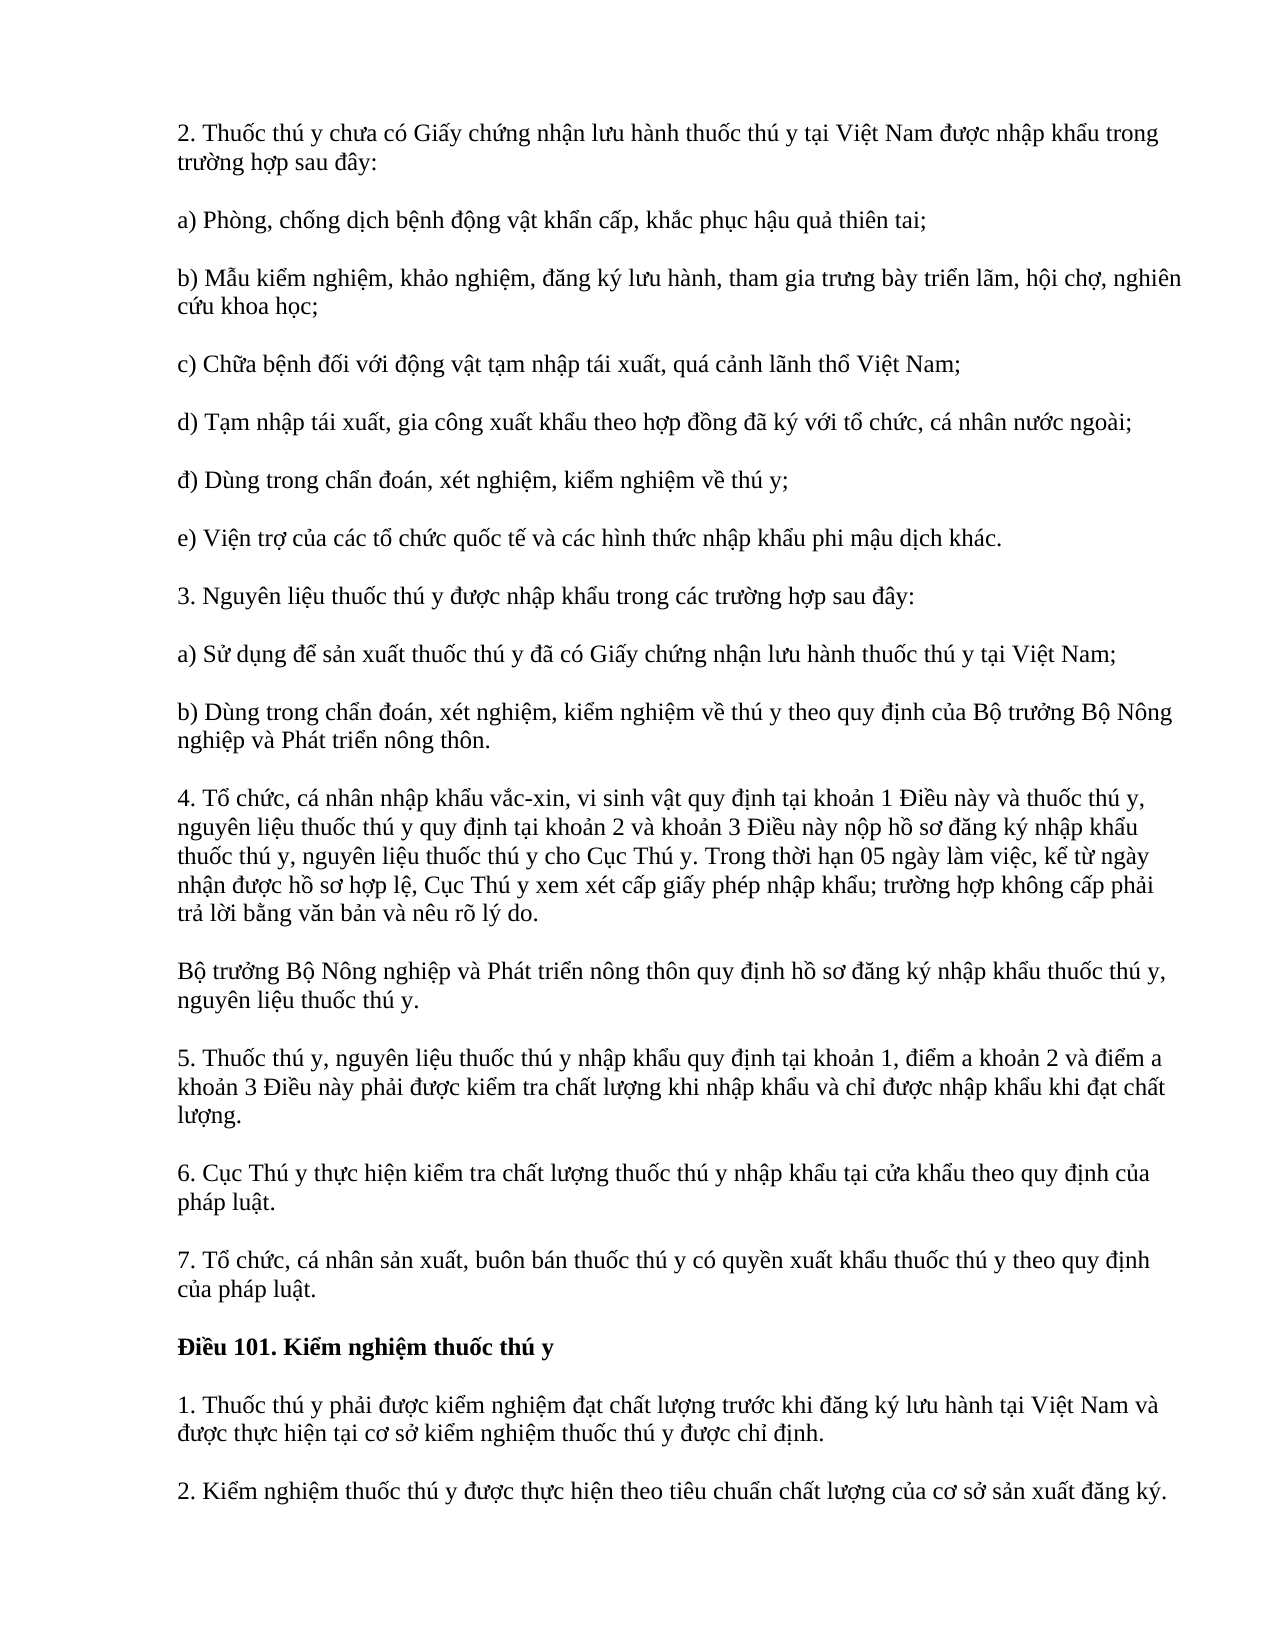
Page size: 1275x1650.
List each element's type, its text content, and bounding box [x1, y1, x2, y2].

text 4. Tổ chức, cá nhân nhập khẩu vắc-xin, vi sinh vật quy định tại khoản 1 Điều này và thuốc thú y, nguyên liệu thuốc thú y quy định tại khoản 2 và khoản 3 Điều này nộp hồ sơ đăng ký nhập khẩu thuốc thú y, nguyên liệu thuốc thú y cho Cục Thú y. Trong thời hạn 05 ngày làm việc, kể từ ngày nhận được hồ sơ hợp lệ, Cục Thú y xem xét cấp giấy phép nhập khẩu; trường hợp không cấp phải trả lời bằng văn bản và nêu rõ lý do. [177, 783, 1186, 927]
text 2. Thuốc thú y chưa có Giấy chứng nhận lưu hành thuốc thú y tại Việt Nam được nhập khẩu trong trường hợp sau đây: [177, 118, 1186, 176]
text b) Dùng trong chẩn đoán, xét nghiệm, kiểm nghiệm về thú y theo quy định của Bộ trưởng Bộ Nông nghiệp và Phát triển nông thôn. [177, 697, 1186, 754]
text 3. Nguyên liệu thuốc thú y được nhập khẩu trong các trường hợp sau đây: [177, 581, 1186, 610]
text a) Phòng, chống dịch bệnh động vật khẩn cấp, khắc phục hậu quả thiên tai; [177, 205, 1186, 233]
text 7. Tổ chức, cá nhân sản xuất, buôn bán thuốc thú y có quyền xuất khẩu thuốc thú y theo quy định của pháp luật. [177, 1245, 1186, 1303]
text đ) Dùng trong chẩn đoán, xét nghiệm, kiểm nghiệm về thú y; [177, 465, 1186, 494]
text b) Mẫu kiểm nghiệm, khảo nghiệm, đăng ký lưu hành, tham gia trưng bày triển lãm, hội chợ, nghiên cứu khoa học; [177, 263, 1186, 320]
text Bộ trưởng Bộ Nông nghiệp và Phát triển nông thôn quy định hồ sơ đăng ký nhập khẩu thuốc thú y, nguyên liệu thuốc thú y. [177, 956, 1186, 1014]
text Điều 101. Kiểm nghiệm thuốc thú y [177, 1332, 1186, 1361]
text c) Chữa bệnh đối với động vật tạm nhập tái xuất, quá cảnh lãnh thổ Việt Nam; [177, 349, 1186, 378]
text 1. Thuốc thú y phải được kiểm nghiệm đạt chất lượng trước khi đăng ký lưu hành tại Việt Nam và được thực hiện tại cơ sở kiểm nghiệm thuốc thú y được chỉ định. [177, 1390, 1186, 1447]
text d) Tạm nhập tái xuất, gia công xuất khẩu theo hợp đồng đã ký với tổ chức, cá nhân nước ngoài; [177, 407, 1186, 436]
text e) Viện trợ của các tổ chức quốc tế và các hình thức nhập khẩu phi mậu dịch khác. [177, 523, 1186, 552]
text 2. Kiểm nghiệm thuốc thú y được thực hiện theo tiêu chuẩn chất lượng của cơ sở sản xuất đăng ký. [177, 1476, 1186, 1505]
text 6. Cục Thú y thực hiện kiểm tra chất lượng thuốc thú y nhập khẩu tại cửa khẩu theo quy định của pháp luật. [177, 1158, 1186, 1216]
text a) Sử dụng để sản xuất thuốc thú y đã có Giấy chứng nhận lưu hành thuốc thú y tại Việt Nam; [177, 639, 1186, 668]
text 5. Thuốc thú y, nguyên liệu thuốc thú y nhập khẩu quy định tại khoản 1, điểm a khoản 2 và điểm a khoản 3 Điều này phải được kiểm tra chất lượng khi nhập khẩu và chỉ được nhập khẩu khi đạt chất lượng. [177, 1043, 1186, 1129]
